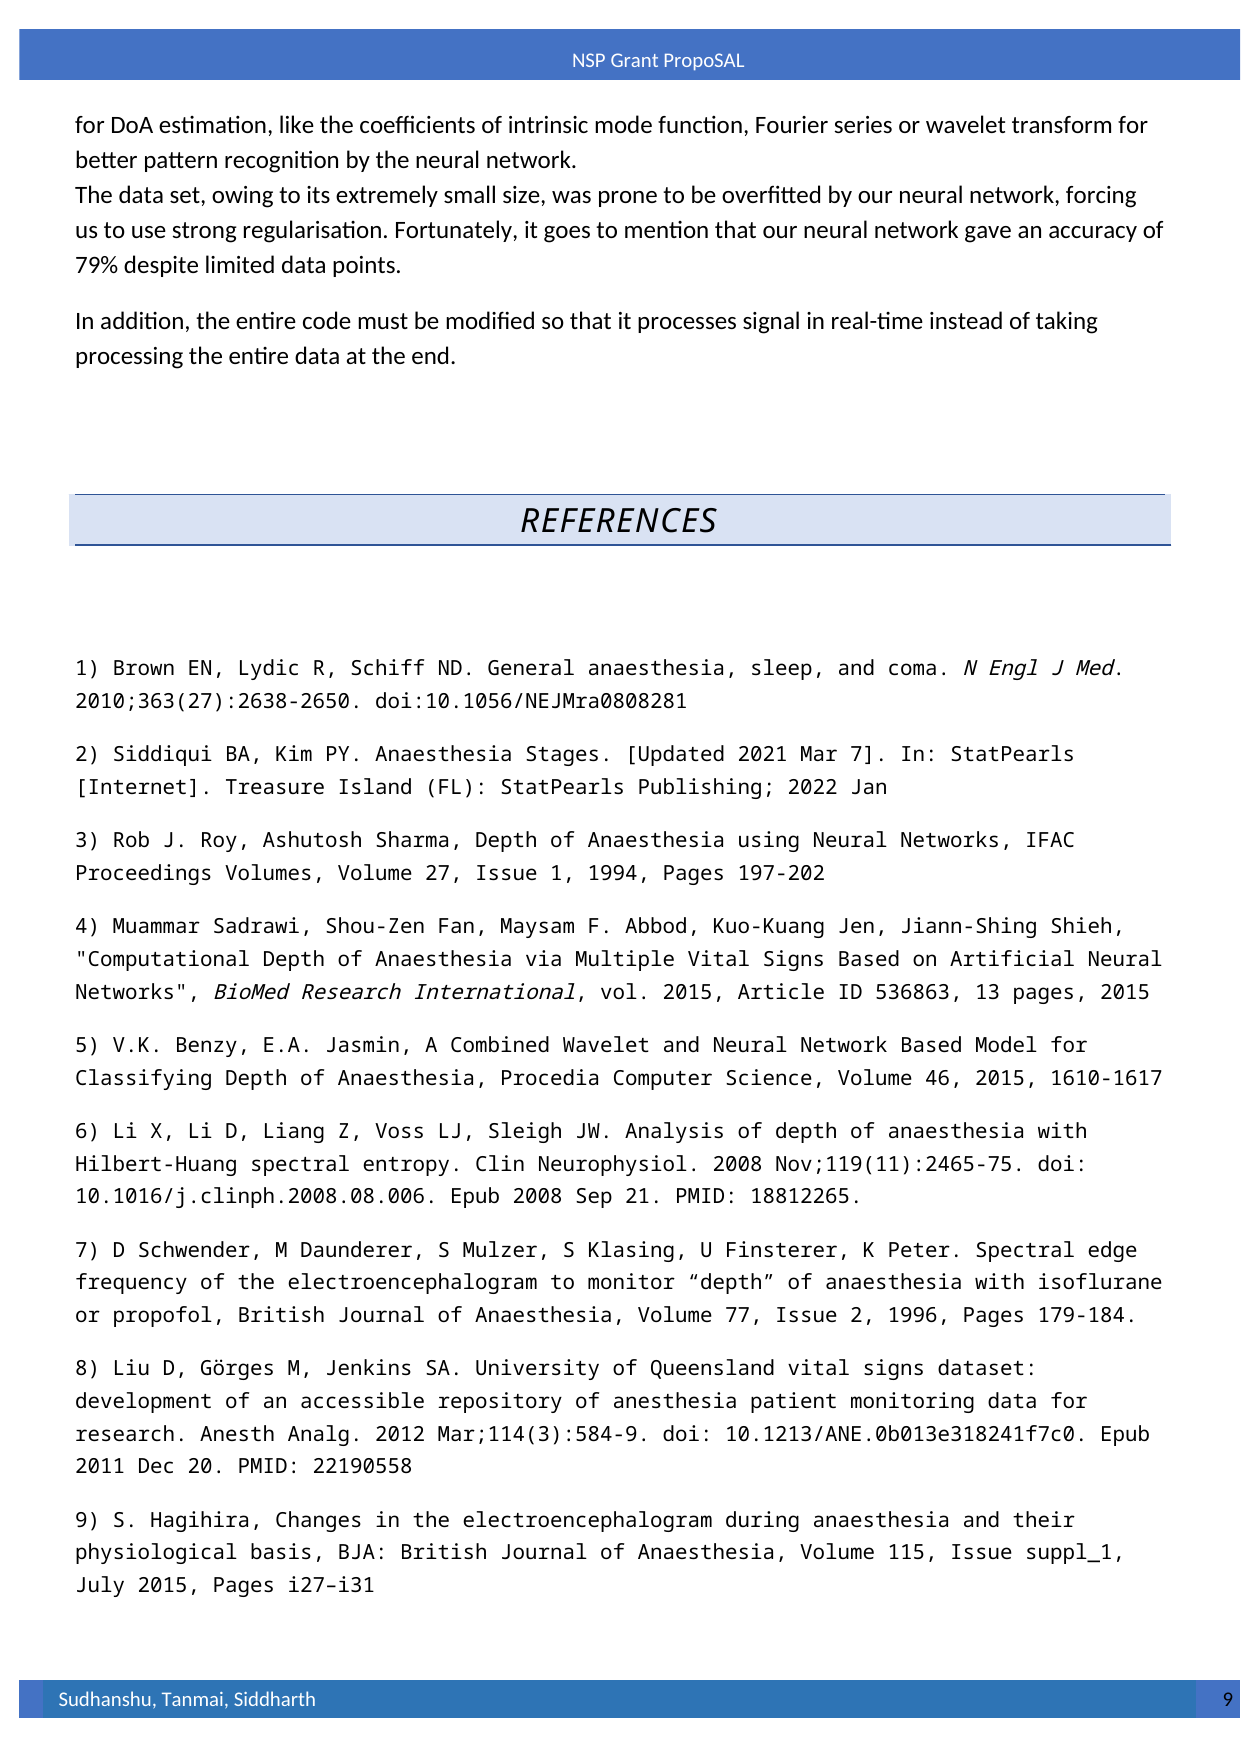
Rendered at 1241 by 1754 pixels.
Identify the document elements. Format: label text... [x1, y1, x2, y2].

text 4) Muammar Sadrawi, Shou-Zen Fan, Maysam F. Abbod, Kuo-Kuang Jen, Jiann-Shing Shieh, "Computational Depth of Anaesthesia via Multiple Vital Signs Based on Artificial Neural Networks", BioMed Research International, vol. 2015, Article ID 536863, 13 pages, 2015 [75, 912, 1165, 1005]
text 7) D Schwender, M Daunderer, S Mulzer, S Klasing, U Finsterer, K Peter. Spectral edge frequency of the electroencephalogram to monitor “depth” of anaesthesia with isoflurane or propofol, British Journal of Anaesthesia, Volume 77, Issue 2, 1996, Pages 179-184. [75, 1235, 1165, 1328]
text 8) Liu D, Görges M, Jenkins SA. University of Queensland vital signs dataset: development of an accessible repository of anesthesia patient monitoring data for research. Anesth Analg. 2012 Mar;114(3):584-9. doi: 10.1213/ANE.0b013e318241f7c0. Epub 2011 Dec 20. PMID: 22190558 [75, 1353, 1165, 1480]
text 1) Brown EN, Lydic R, Schiff ND. General anaesthesia, sleep, and coma. N Engl J Med. 2010;363(27):2638-2650. doi:10.1056/NEJMra0808281 [75, 653, 1165, 714]
text 6) Li X, Li D, Liang Z, Voss LJ, Sleigh JW. Analysis of depth of anaesthesia with Hilbert-Huang spectral entropy. Clin Neurophysiol. 2008 Nov;119(11):2465-75. doi: 10.1016/j.clinph.2008.08.006. Epub 2008 Sep 21. PMID: 18812265. [75, 1116, 1165, 1210]
text 5) V.K. Benzy, E.A. Jasmin, A Combined Wavelet and Neural Network Based Model for Classifying Depth of Anaesthesia, Procedia Computer Science, Volume 46, 2015, 1610-1617 [75, 1030, 1165, 1091]
text In addition, the entire code must be modified so that it processes signal in real-time instead of taking processing the entire data at the end. [75, 306, 1165, 371]
subtitle References [75, 495, 1165, 544]
text 9) S. Hagihira, Changes in the electroencephalogram during anaesthesia and their physiological basis, BJA: British Journal of Anaesthesia, Volume 115, Issue suppl_1, July 2015, Pages i27–i31 [75, 1505, 1165, 1598]
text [75, 110, 1165, 280]
text 3) Rob J. Roy, Ashutosh Sharma, Depth of Anaesthesia using Neural Networks, IFAC Proceedings Volumes, Volume 27, Issue 1, 1994, Pages 197-202 [75, 826, 1165, 887]
text 2) Siddiqui BA, Kim PY. Anaesthesia Stages. [Updated 2021 Mar 7]. In: StatPearls [Internet]. Treasure Island (FL): StatPearls Publishing; 2022 Jan [75, 739, 1165, 801]
